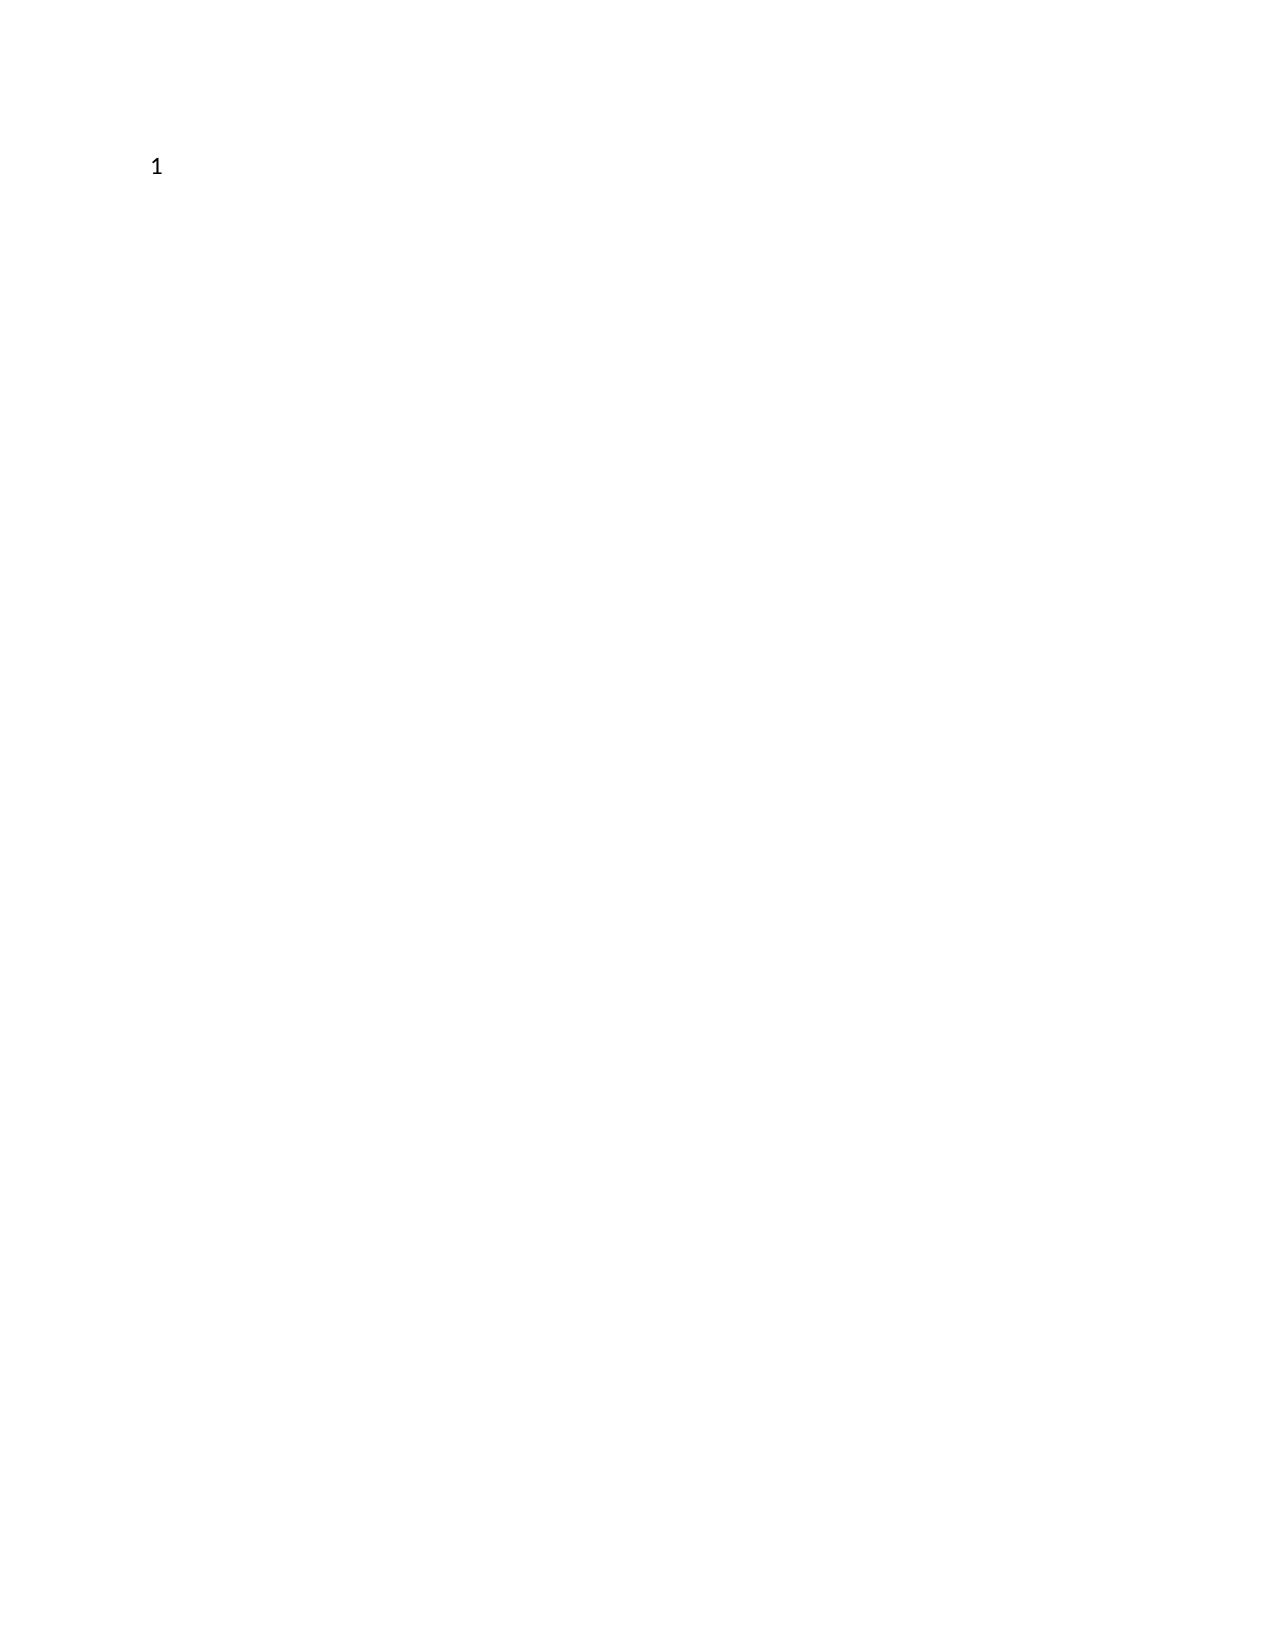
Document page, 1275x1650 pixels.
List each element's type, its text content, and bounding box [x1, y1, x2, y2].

text 1 [150, 150, 1125, 181]
